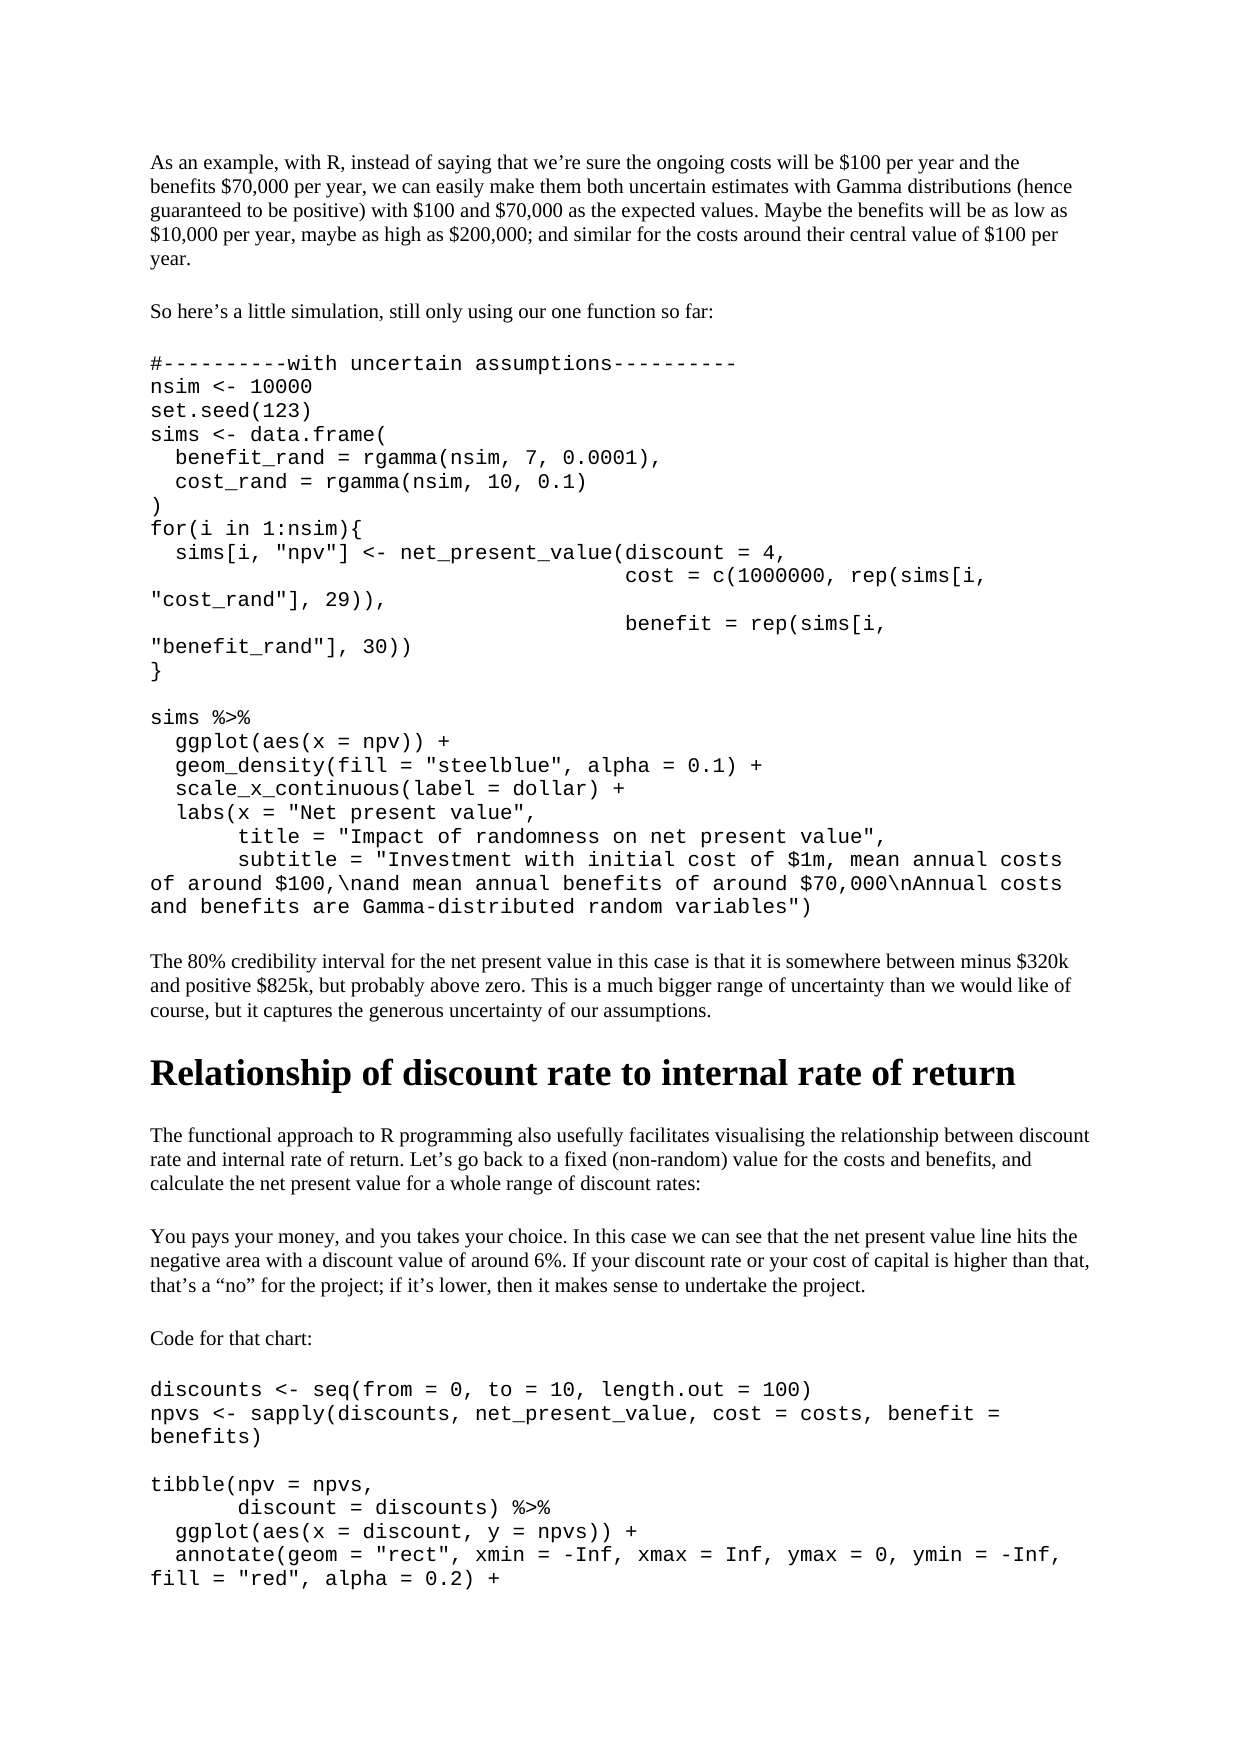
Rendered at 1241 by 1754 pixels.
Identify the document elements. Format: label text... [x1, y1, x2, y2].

text ggplot(aes(x = discount, y = npvs)) + [150, 1521, 1090, 1544]
text sims %>% [150, 707, 1090, 731]
text discounts <- seq(from = 0, to = 10, length.out = 100) [150, 1379, 1090, 1403]
text cost_rand = rgamma(nsim, 10, 0.1) [150, 471, 1090, 494]
text You pays your money, and you takes your choice. In this case we can see that the net present value line hits the negative area with a discount value of around 6%. If your discount rate or your cost of capital is higher than that, that’s a “no” for the project; if it’s lower, then it makes sense to undertake the project. [150, 1224, 1090, 1297]
text npvs <- sapply(discounts, net_present_value, cost = costs, benefit = benefits) [150, 1403, 1090, 1450]
text discount = discounts) %>% [150, 1497, 1090, 1521]
text ) [150, 494, 1090, 518]
text Relationship of discount rate to internal rate of return [150, 1051, 1090, 1094]
text labs(x = "Net present value", [150, 802, 1090, 826]
text title = "Impact of randomness on net present value", [150, 826, 1090, 849]
text annotate(geom = "rect", xmin = -Inf, xmax = Inf, ymax = 0, ymin = -Inf, fill = "red", alpha = 0.2) + [150, 1544, 1090, 1592]
text tibble(npv = npvs, [150, 1473, 1090, 1497]
text } [150, 660, 1090, 684]
text So here’s a little simulation, still only using our one function so far: [150, 299, 1090, 323]
text cost = c(1000000, rep(sims[i, "cost_rand"], 29)), [150, 566, 1090, 613]
text benefit_rand = rgamma(nsim, 7, 0.0001), [150, 447, 1090, 471]
text ggplot(aes(x = npv)) + [150, 731, 1090, 755]
text #----------with uncertain assumptions---------- [150, 353, 1090, 376]
text scale_x_continuous(label = dollar) + [150, 778, 1090, 802]
text nsim <- 10000 [150, 376, 1090, 400]
text Code for that chart: [150, 1326, 1090, 1350]
text for(i in 1:nsim){ [150, 518, 1090, 542]
text sims[i, "npv"] <- net_present_value(discount = 4, [150, 542, 1090, 566]
text geom_density(fill = "steelblue", alpha = 0.1) + [150, 755, 1090, 778]
text The 80% credibility interval for the net present value in this case is that it is somewhere between minus $320k and positive $825k, but probably above zero. This is a much bigger range of uncertainty than we would like of course, but it captures the generous uncertainty of our assumptions. [150, 949, 1090, 1022]
text set.seed(123) [150, 400, 1090, 424]
text subtitle = "Investment with initial cost of $1m, mean annual costs of around $100,\nand mean annual benefits of around $70,000\nAnnual costs and benefits are Gamma-distributed random variables") [150, 849, 1090, 920]
text sims <- data.frame( [150, 424, 1090, 447]
text The functional approach to R programming also usefully facilitates visualising the relationship between discount rate and internal rate of return. Let’s go back to a fixed (non-random) value for the costs and benefits, and calculate the net present value for a whole range of discount rates: [150, 1123, 1090, 1195]
text As an example, with R, instead of saying that we’re sure the ongoing costs will be $100 per year and the benefits $70,000 per year, we can easily make them both uncertain estimates with Gamma distributions (hence guaranteed to be positive) with $100 and $70,000 as the expected values. Maybe the benefits will be as low as $10,000 per year, maybe as high as $200,000; and similar for the costs around their central value of $100 per year. [150, 150, 1090, 270]
text benefit = rep(sims[i, "benefit_rand"], 30)) [150, 613, 1090, 660]
